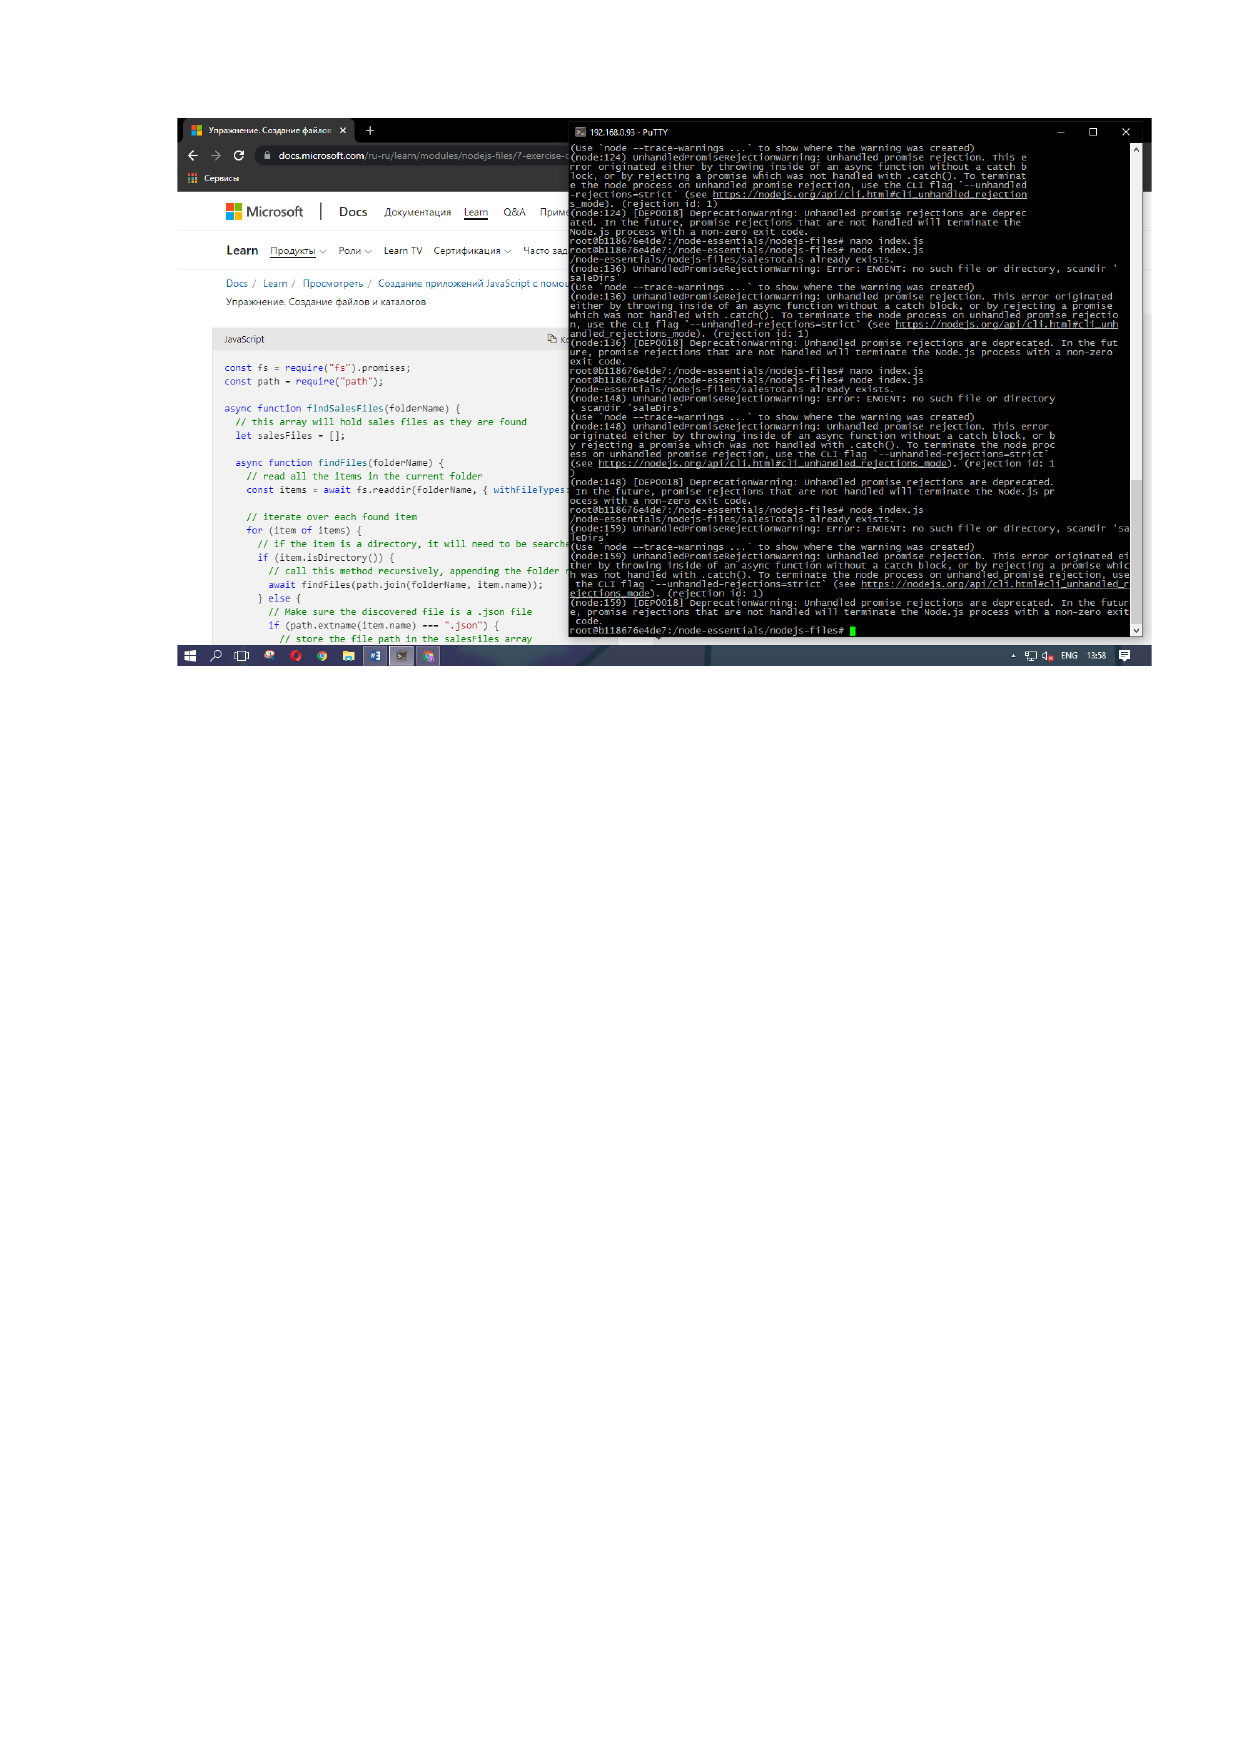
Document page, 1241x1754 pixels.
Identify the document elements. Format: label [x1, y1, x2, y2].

picture [177, 118, 1152, 666]
